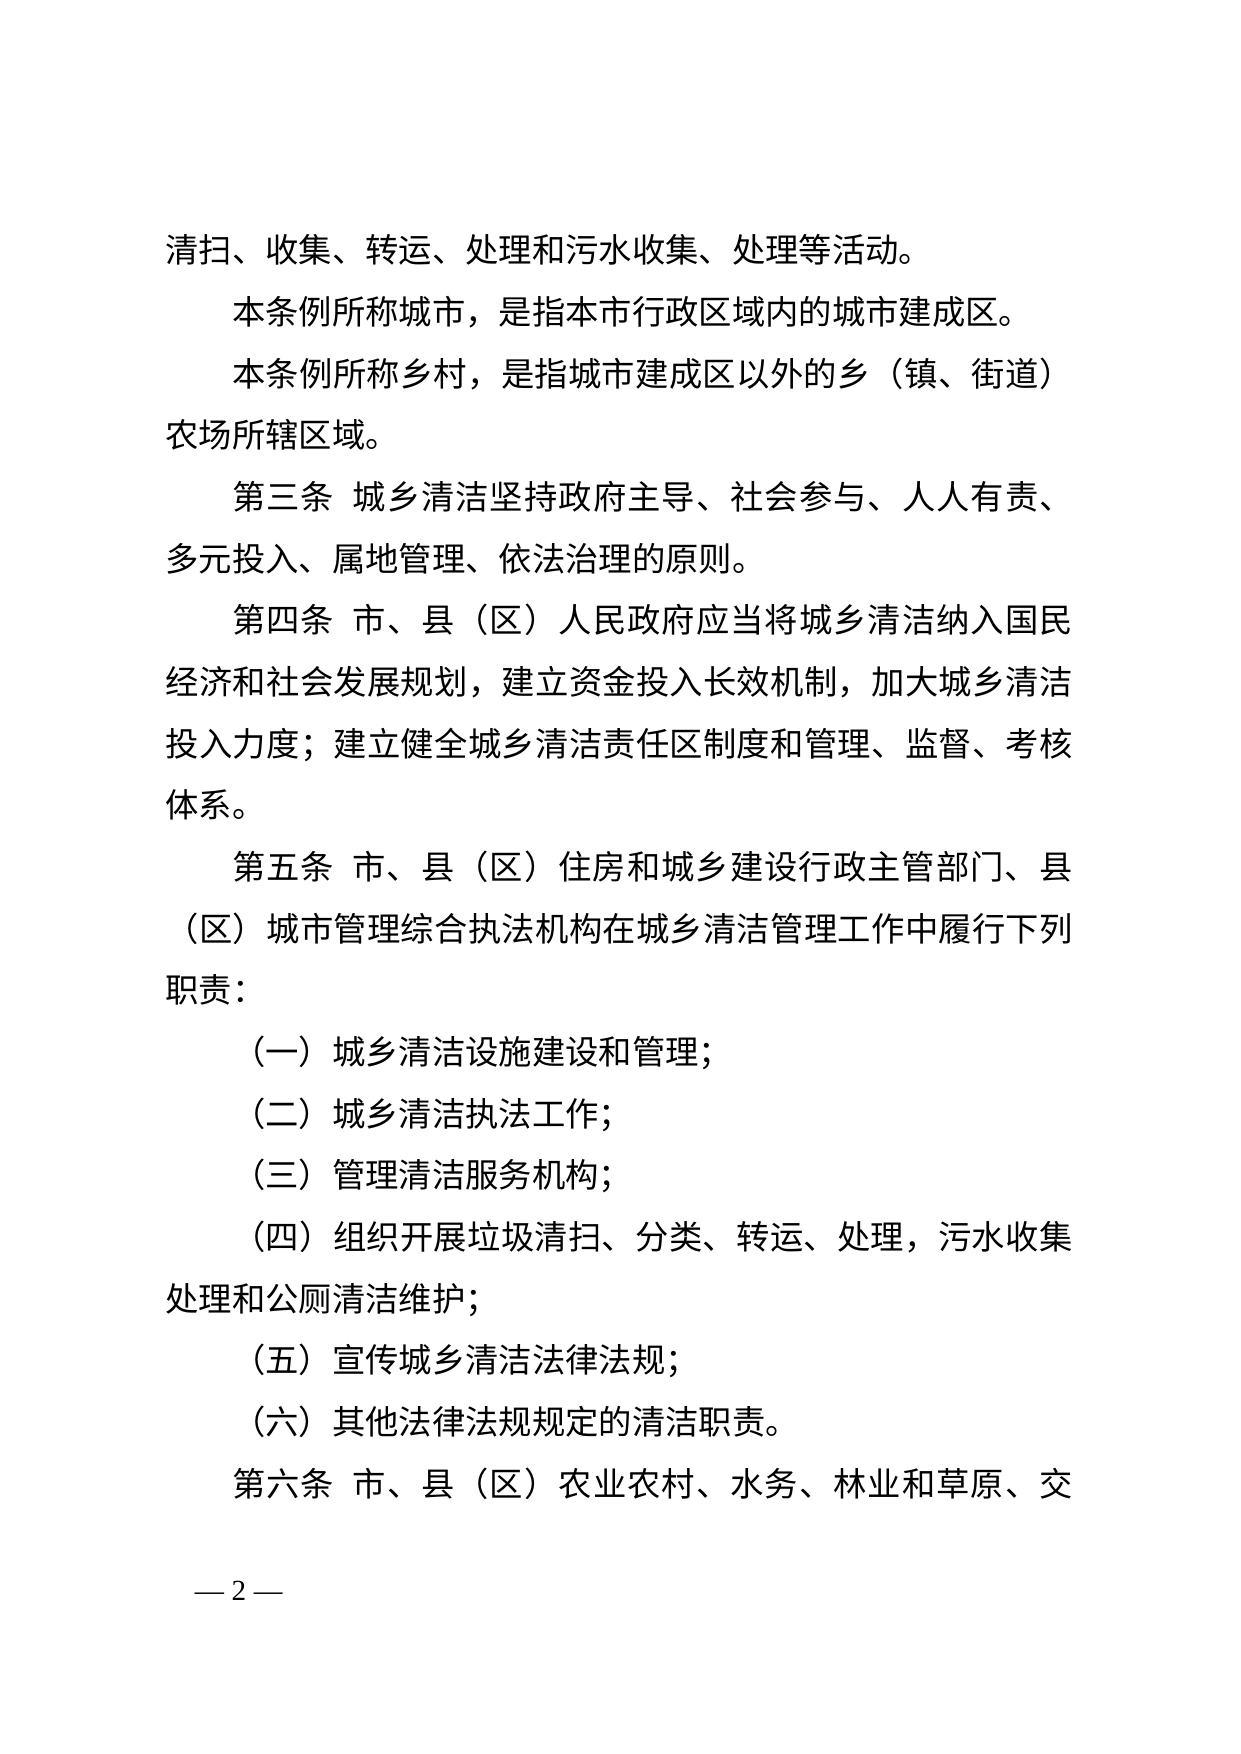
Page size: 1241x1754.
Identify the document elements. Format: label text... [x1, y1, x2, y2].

text （六）其他法律法规规定的清洁职责。 [165, 1385, 1075, 1447]
text 本条例所称乡村，是指城市建成区以外的乡（镇、街道）、农场所辖区域。 [165, 337, 1075, 460]
text （一）城乡清洁设施建设和管理； [165, 1015, 1075, 1077]
text （四）组织开展垃圾清扫、分类、转运、处理，污水收集、处理和公厕清洁维护； [165, 1200, 1075, 1324]
text （二）城乡清洁执法工作； [165, 1077, 1075, 1139]
text 本条例所称城市，是指本市行政区域内的城市建成区。 [165, 275, 1075, 337]
text （三）管理清洁服务机构； [165, 1139, 1075, 1200]
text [165, 214, 1075, 275]
text 第三条 城乡清洁坚持政府主导、社会参与、人人有责、多元投入、属地管理、依法治理的原则。 [165, 460, 1075, 584]
text （五）宣传城乡清洁法律法规； [165, 1324, 1075, 1385]
text 第四条 市、县（区）人民政府应当将城乡清洁纳入国民经济和社会发展规划，建立资金投入长效机制，加大城乡清洁投入力度；建立健全城乡清洁责任区制度和管理、监督、考核体系。 [165, 584, 1075, 830]
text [165, 1447, 1075, 1509]
text 第五条 市、县（区）住房和城乡建设行政主管部门、县（区）城市管理综合执法机构在城乡清洁管理工作中履行下列职责： [165, 830, 1075, 1015]
